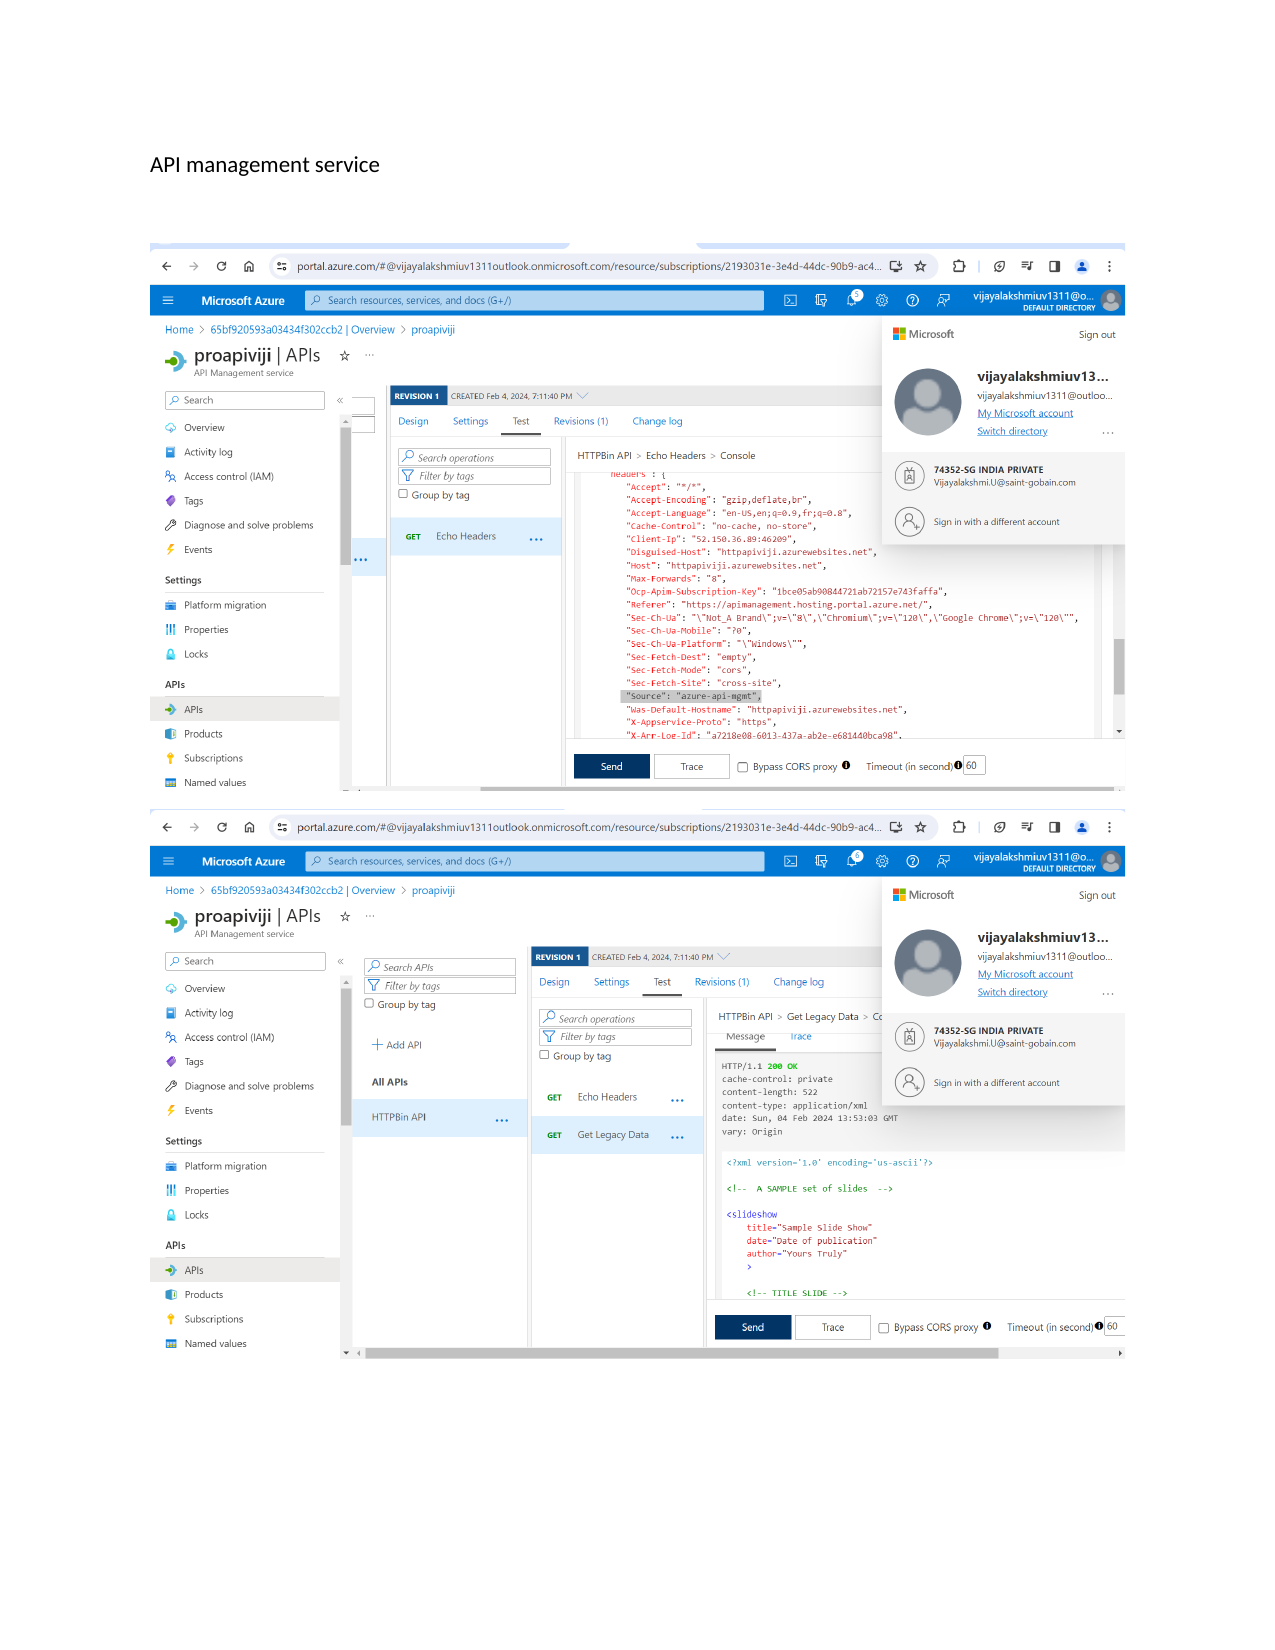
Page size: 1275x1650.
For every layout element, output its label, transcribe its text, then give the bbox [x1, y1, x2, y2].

text API management service [150, 150, 1125, 178]
picture [150, 243, 1125, 791]
picture [150, 809, 1125, 1359]
